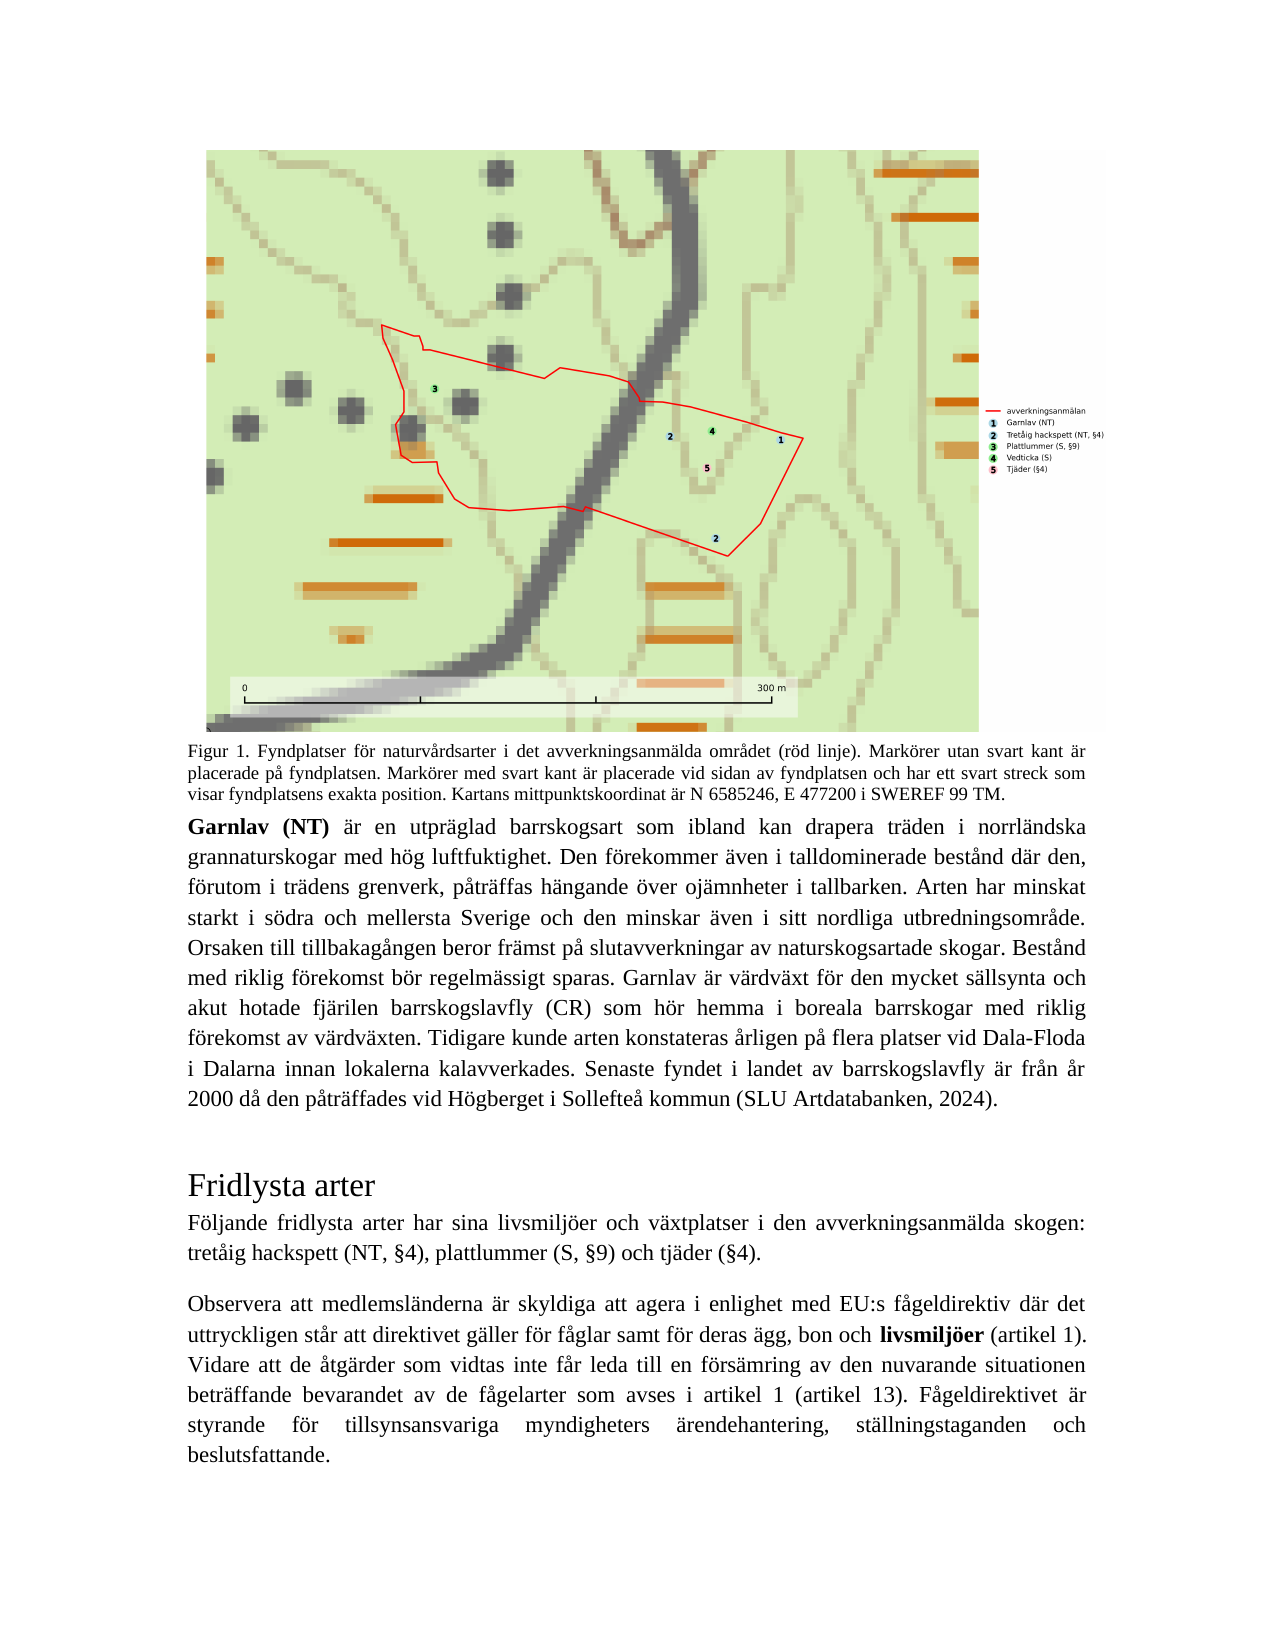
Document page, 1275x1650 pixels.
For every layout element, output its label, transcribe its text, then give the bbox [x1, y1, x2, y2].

subtitle Fridlysta arter [187, 1165, 1087, 1203]
text Figur 1. Fyndplatser för naturvårdsarter i det avverkningsanmälda området (röd linje). Markörer utan svart kant är placerade på fyndplatsen. Markörer med svart kant är placerade vid sidan av fyndplatsen och har ett svart streck som visar fyndplatsens exakta position. Kartans mittpunktskoordinat är N 6585246, E 477200 i SWEREF 99 TM. [187, 740, 1087, 805]
picture [206, 150, 1107, 732]
text Garnlav (NT) är en utpräglad barrskogsart som ibland kan drapera träden i norrländska grannaturskogar med hög luftfuktighet. Den förekommer även i talldominerade bestånd där den, förutom i trädens grenverk, påträffas hängande över ojämnheter i tallbarken. Arten har minskat starkt i södra och mellersta Sverige och den minskar även i sitt nordliga utbredningsområde. Orsaken till tillbakagången beror främst på slutavverkningar av naturskogsartade skogar. Bestånd med riklig förekomst bör regelmässigt sparas. Garnlav är värdväxt för den mycket sällsynta och akut hotade fjärilen barrskogslavfly (CR) som hör hemma i boreala barrskogar med riklig förekomst av värdväxten. Tidigare kunde arten konstateras årligen på flera platser vid Dala-Floda i Dalarna innan lokalerna kalavverkades. Senaste fyndet i landet av barrskogslavfly är från år 2000 då den påträffades vid Högberget i Sollefteå kommun (SLU Artdatabanken, 2024). [187, 813, 1087, 1111]
text Följande fridlysta arter har sina livsmiljöer och växtplatser i den avverkningsanmälda skogen: tretåig hackspett (NT, §4), plattlummer (S, §9) och tjäder (§4). [187, 1209, 1087, 1266]
text Observera att medlemsländerna är skyldiga att agera i enlighet med EU:s fågeldirektiv där det uttryckligen står att direktivet gäller för fåglar samt för deras ägg, bon och livsmiljöer (artikel 1). Vidare att de åtgärder som vidtas inte får leda till en försämring av den nuvarande situationen beträffande bevarandet av de fågelarter som avses i artikel 1 (artikel 13). Fågeldirektivet är styrande för tillsynsansvariga myndigheters ärendehantering, ställningstaganden och beslutsfattande. [187, 1290, 1087, 1468]
